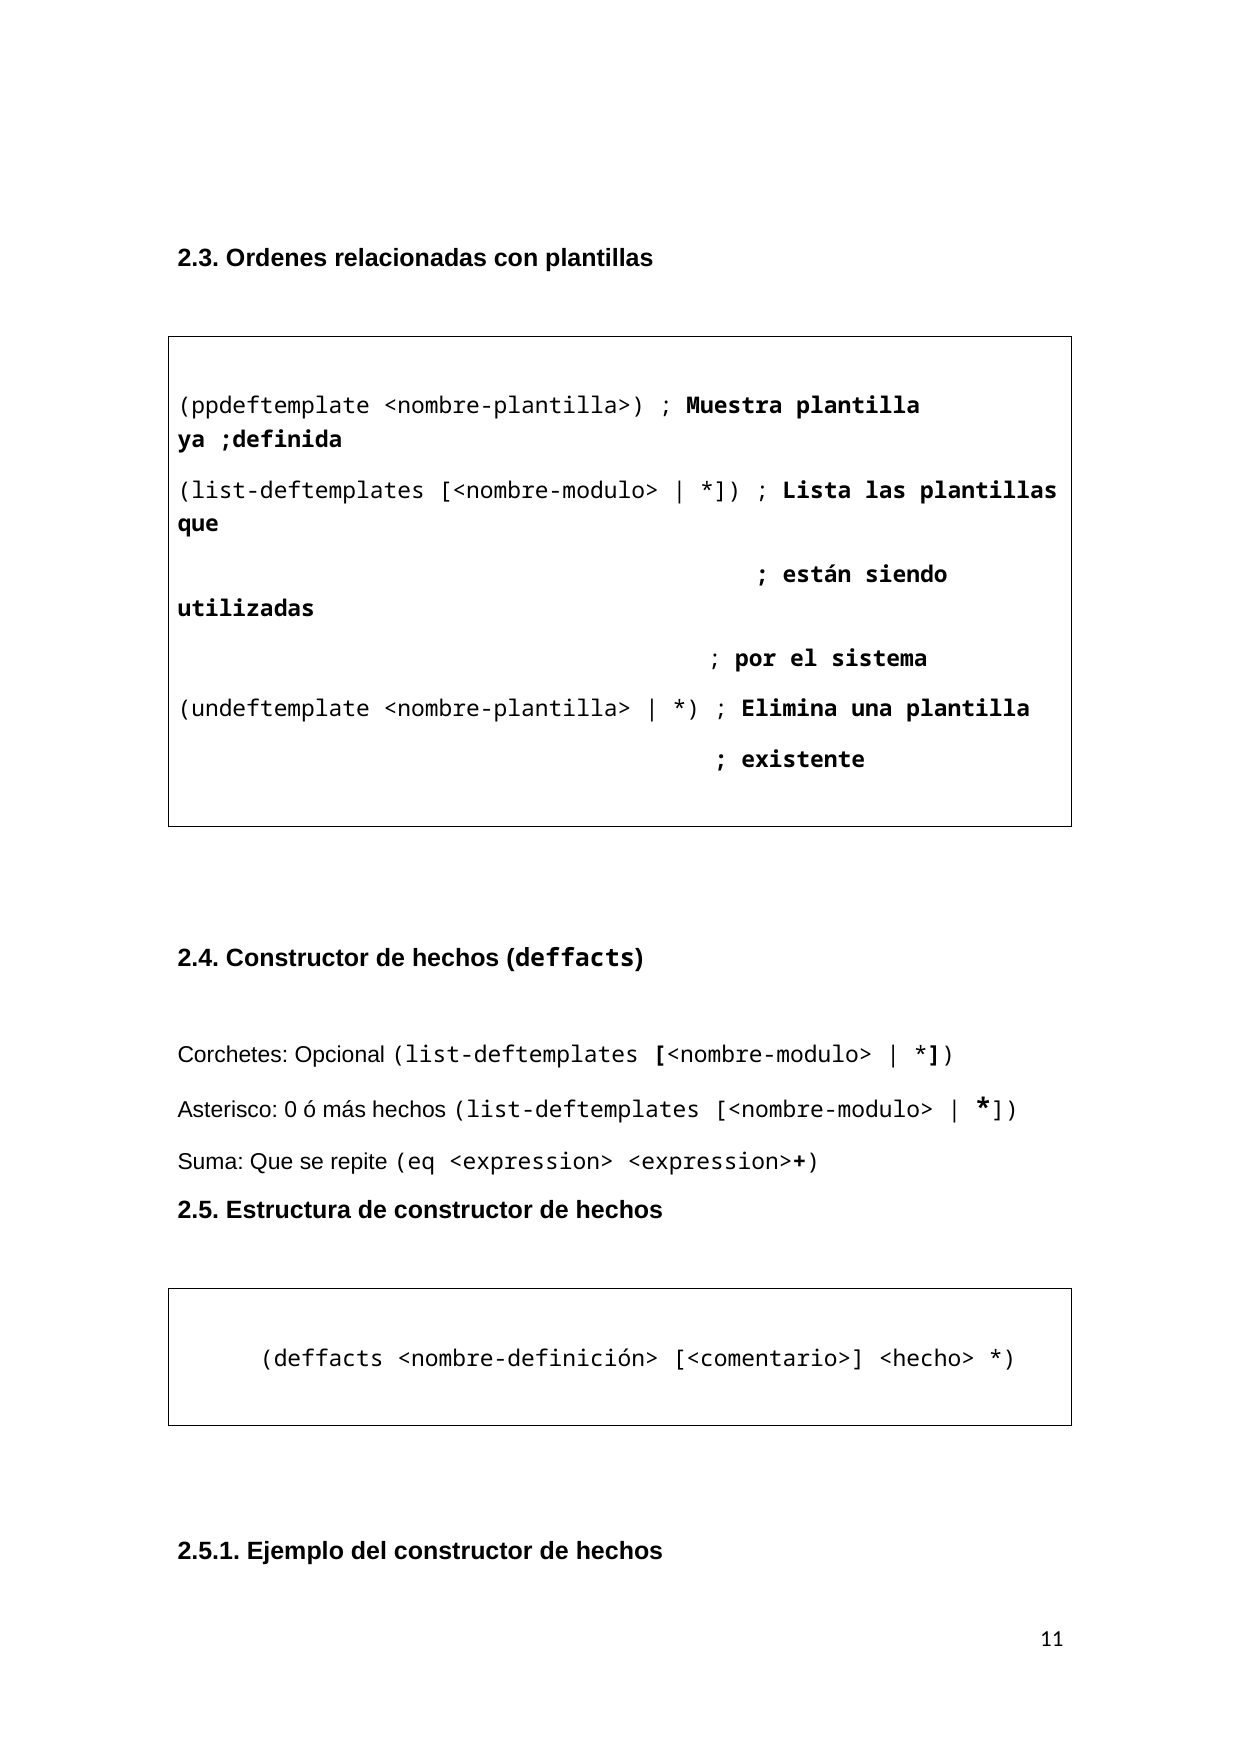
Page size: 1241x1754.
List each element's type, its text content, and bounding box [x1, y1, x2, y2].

text 2.5.1. Ejemplo del constructor de hechos [177, 1536, 1063, 1564]
text Corchetes: Opcional (list-deftemplates [<nombre-modulo> | *]) [177, 1038, 1063, 1069]
text (list-deftemplates [<nombre-modulo> | *]) ; Lista las plantillas que [169, 470, 1071, 538]
text Suma: Que se repite (eq <expression> <expression>+) [177, 1145, 1063, 1176]
text 2.3. Ordenes relacionadas con plantillas [177, 243, 1063, 272]
text 2.5. Estructura de constructor de hechos [177, 1195, 1063, 1224]
text (undeftemplate <nombre-plantilla> | *) ; Elimina una plantilla [169, 689, 1071, 723]
text ; por el sistema [169, 639, 1071, 673]
text ; existente [169, 739, 1071, 774]
text ; están siendo utilizadas [169, 554, 1071, 623]
text (ppdeftemplate <nombre-plantilla>) ; Muestra plantilla ya ;definida [169, 386, 1071, 454]
text 2.4. Constructor de hechos (deffacts) [177, 939, 1063, 973]
text (deffacts <nombre-definición> [<comentario>] <hecho> *) [169, 1338, 1071, 1373]
text Asterisco: 0 ó más hechos (list-deftemplates [<nombre-modulo> | *]) [177, 1088, 1063, 1125]
